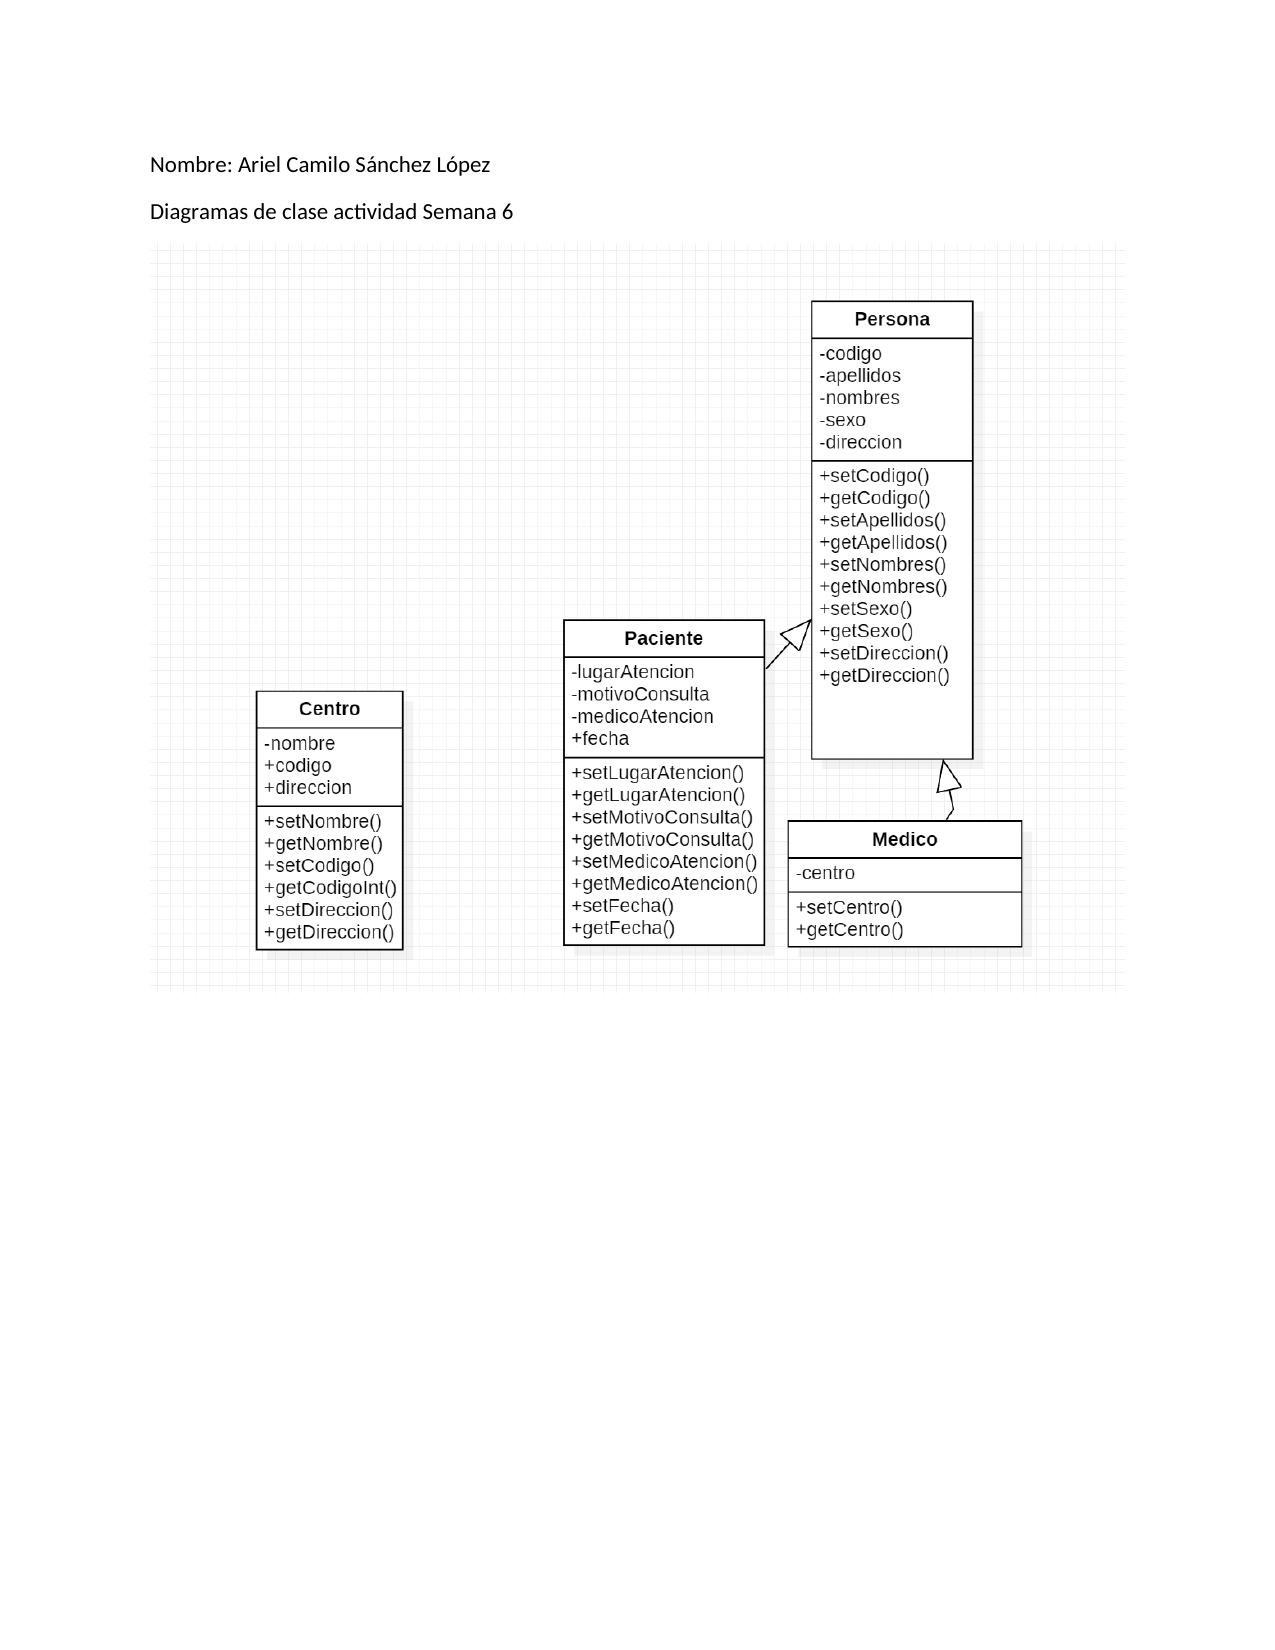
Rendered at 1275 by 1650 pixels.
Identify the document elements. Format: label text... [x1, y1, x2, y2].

picture [150, 243, 1125, 993]
text Nombre: Ariel Camilo Sánchez López [150, 150, 1125, 178]
text Diagramas de clase actividad Semana 6 [150, 197, 1125, 225]
